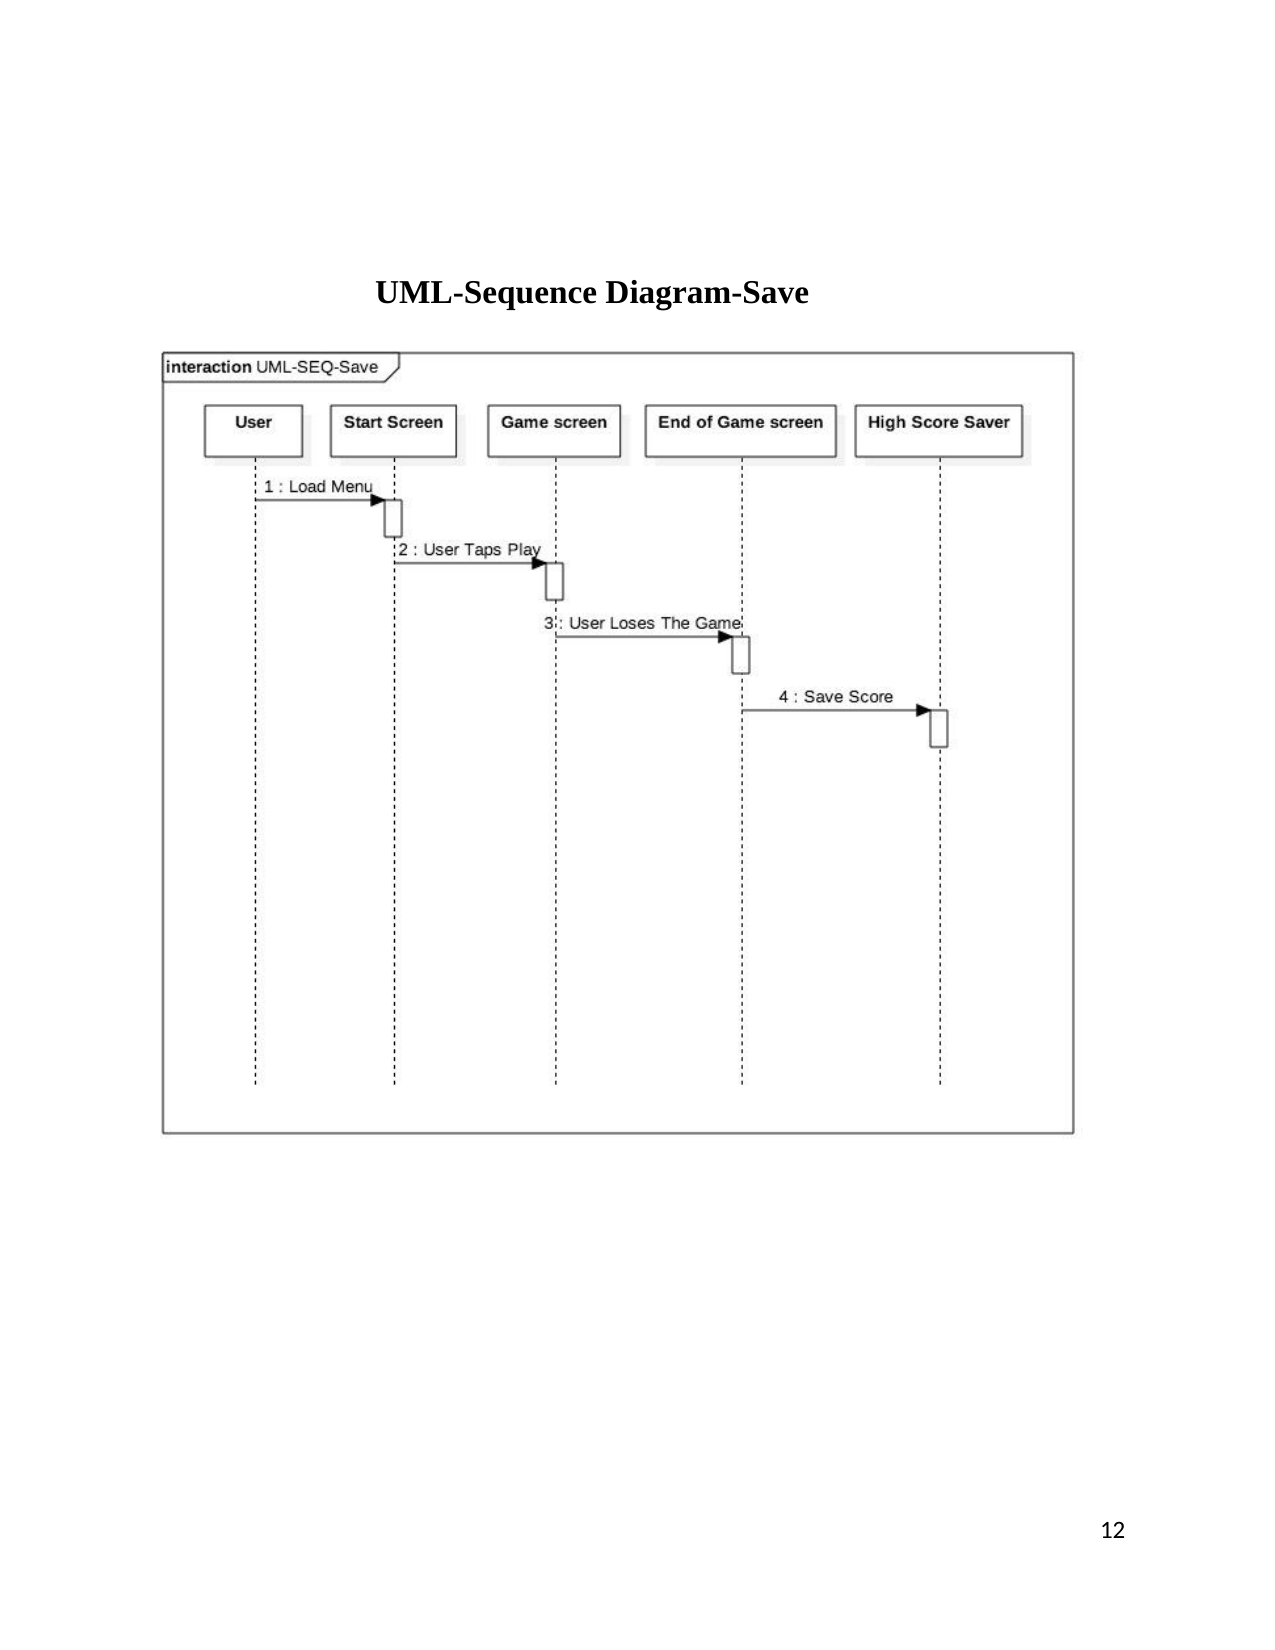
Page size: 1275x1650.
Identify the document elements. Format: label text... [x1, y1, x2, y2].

text UML-Sequence Diagram-Save [225, 272, 1125, 310]
picture [150, 341, 1125, 1186]
